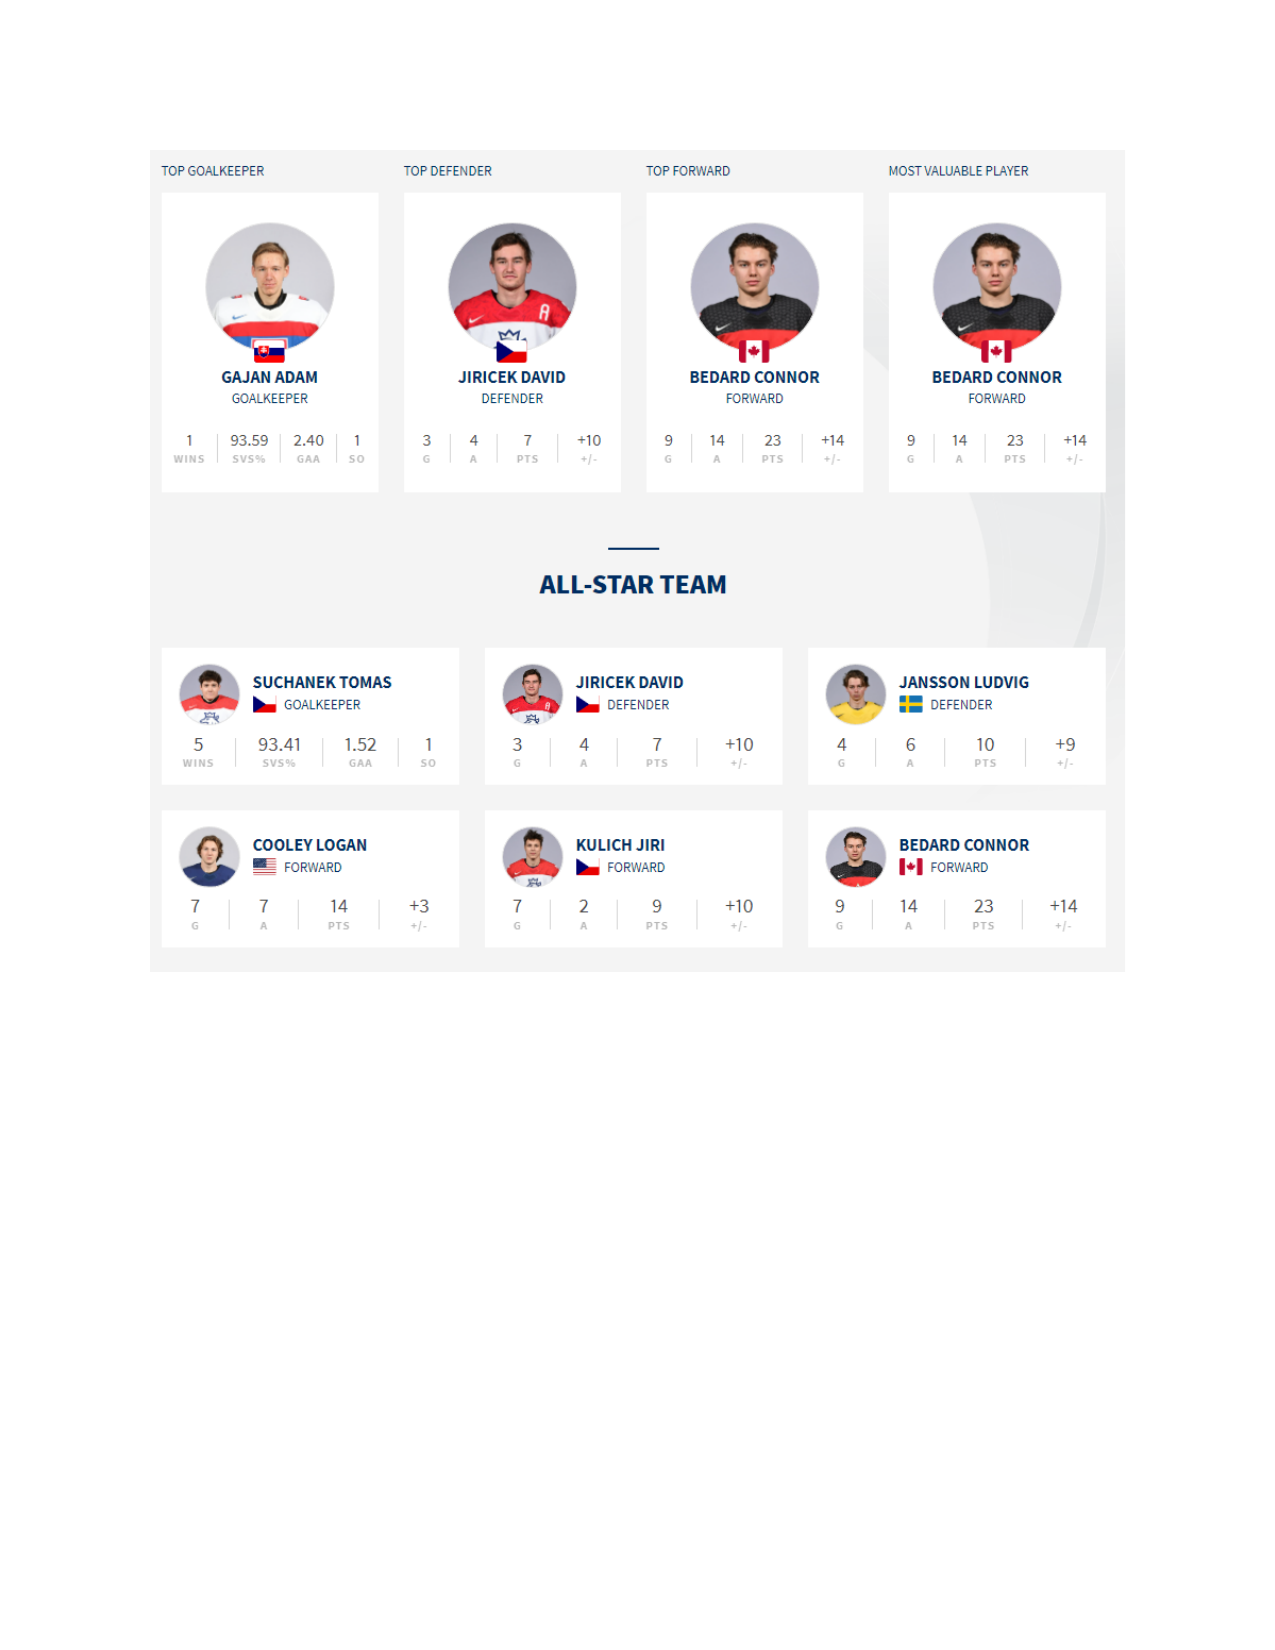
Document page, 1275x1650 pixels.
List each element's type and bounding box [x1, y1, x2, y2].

picture [150, 150, 1125, 972]
